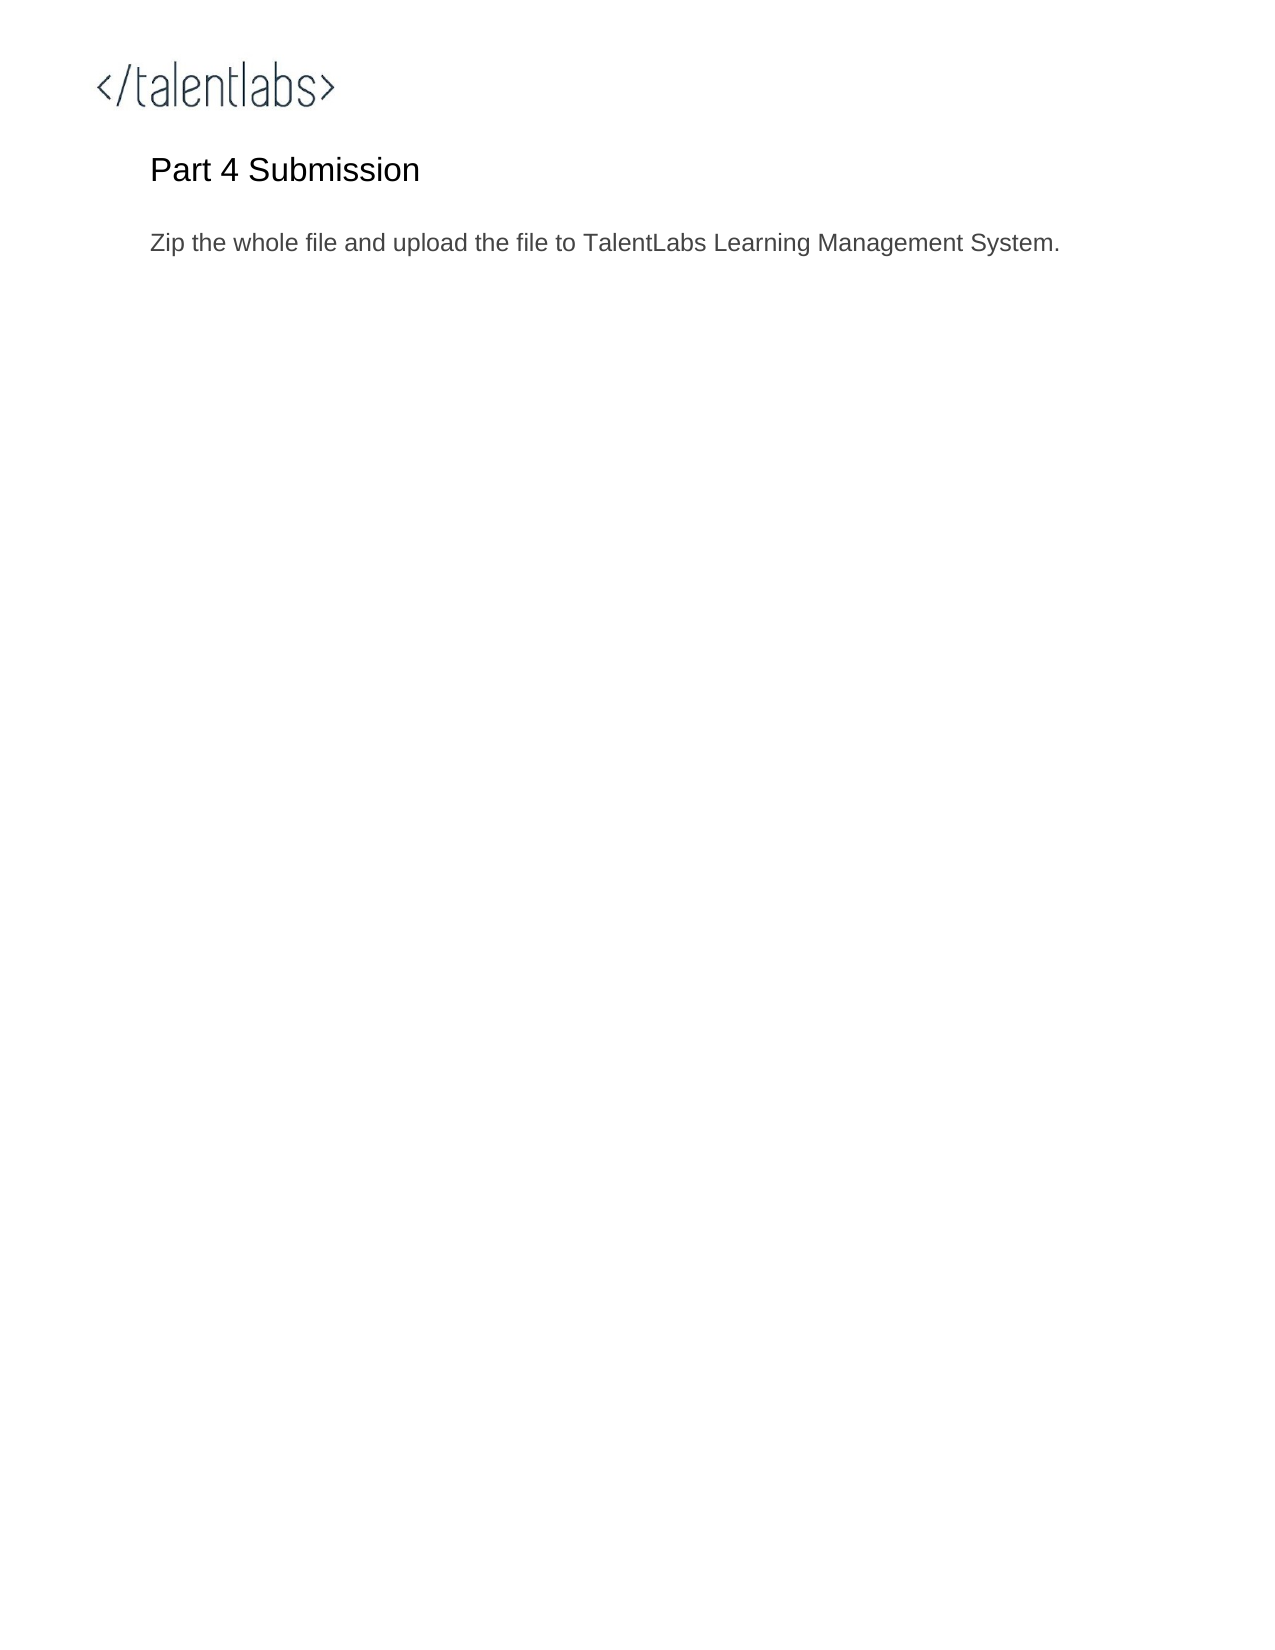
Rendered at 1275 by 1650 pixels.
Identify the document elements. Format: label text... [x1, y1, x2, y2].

picture [79, 43, 358, 116]
subtitle Part 4 Submission [150, 150, 1125, 188]
subtitle Zip the whole file and upload the file to TalentLabs Learning Management System. [150, 227, 1125, 256]
